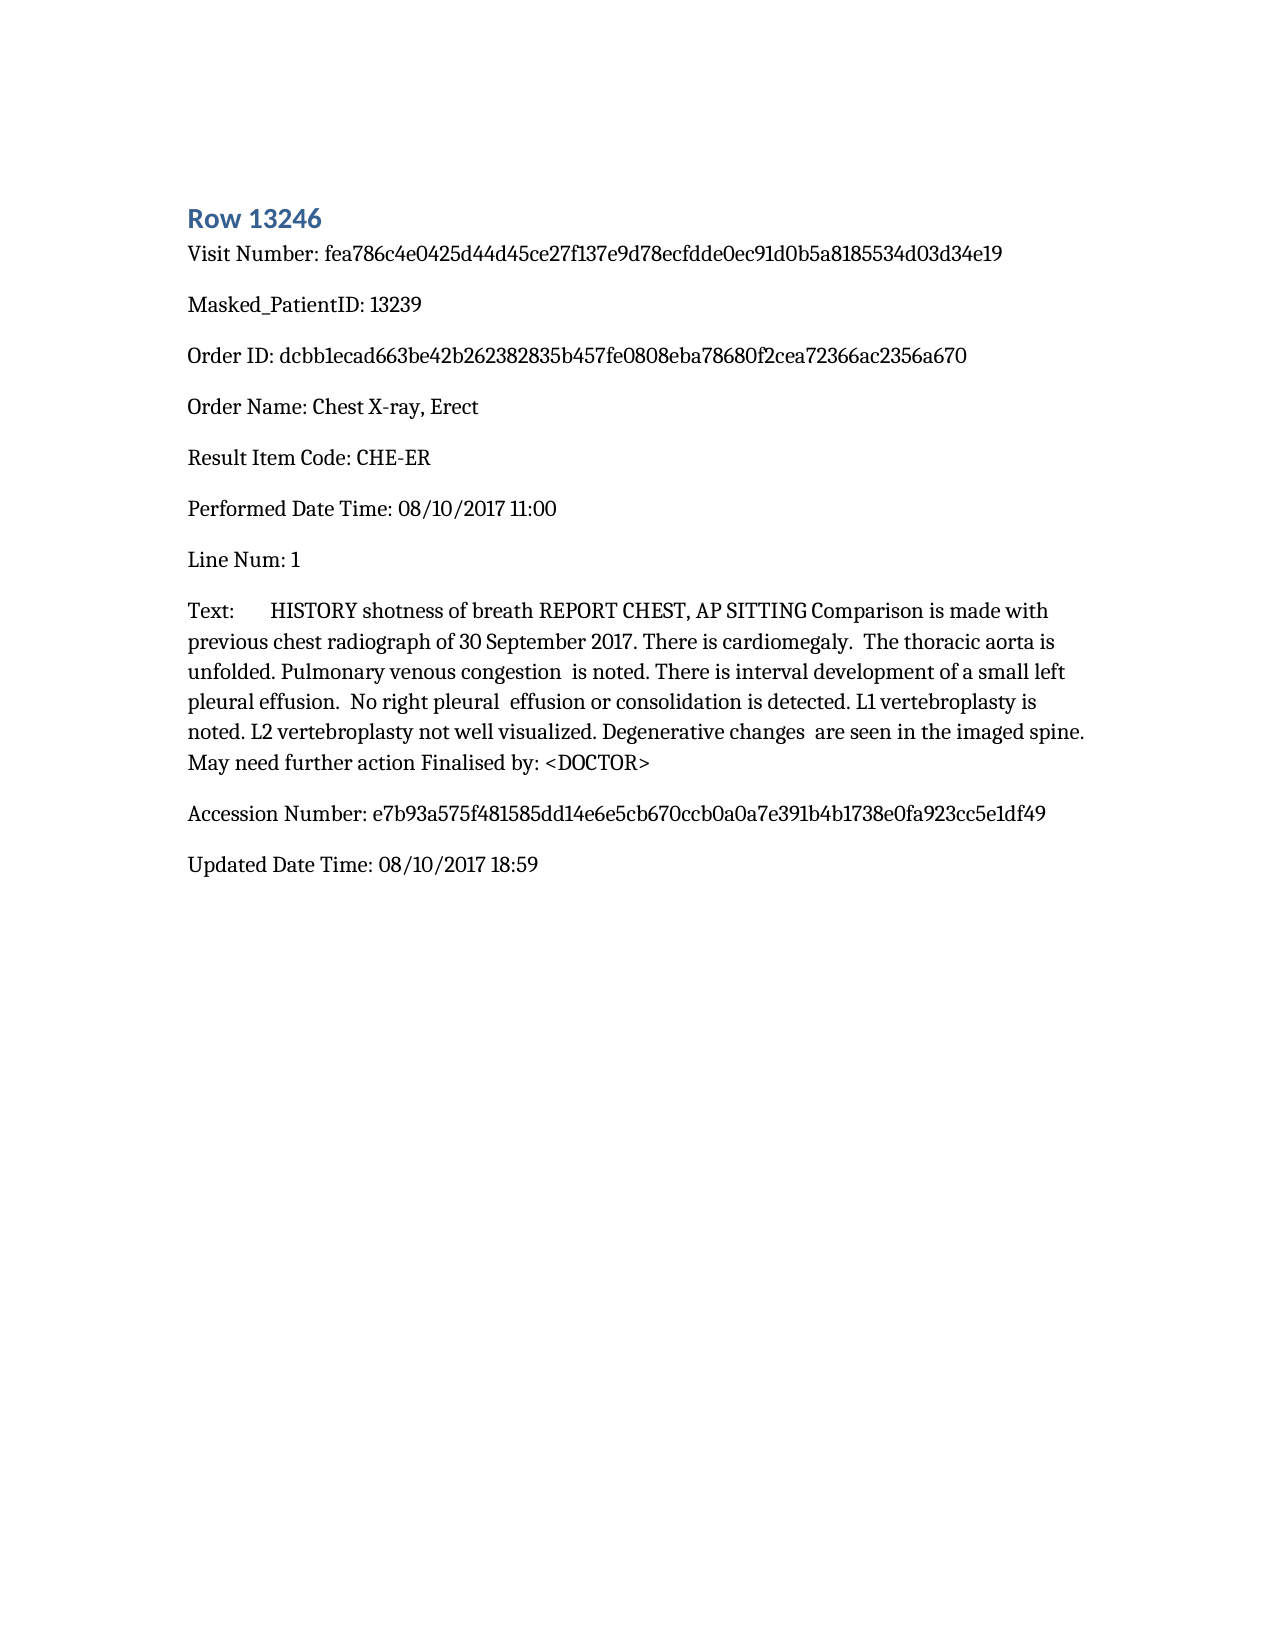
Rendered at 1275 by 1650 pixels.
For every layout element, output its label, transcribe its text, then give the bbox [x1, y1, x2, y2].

text Masked_PatientID: 13239 [187, 292, 1087, 318]
subtitle Row 13246 [187, 200, 1087, 236]
text Visit Number: fea786c4e0425d44d45ce27f137e9d78ecfdde0ec91d0b5a8185534d03d34e19 [187, 241, 1087, 267]
text Performed Date Time: 08/10/2017 11:00 [187, 496, 1087, 522]
text Order ID: dcbb1ecad663be42b262382835b457fe0808eba78680f2cea72366ac2356a670 [187, 343, 1087, 369]
text Updated Date Time: 08/10/2017 18:59 [187, 851, 1087, 878]
text Order Name: Chest X-ray, Erect [187, 394, 1087, 420]
text Accession Number: e7b93a575f481585dd14e6e5cb670ccb0a0a7e391b4b1738e0fa923cc5e1df49 [187, 800, 1087, 827]
text Result Item Code: CHE-ER [187, 445, 1087, 471]
text Line Num: 1 [187, 547, 1087, 573]
text Text: HISTORY shotness of breath REPORT CHEST, AP SITTING Comparison is made with previous chest radiograph of 30 September 2017. There is cardiomegaly. The thoracic aorta is unfolded. Pulmonary venous congestion is noted. There is interval development of a small left pleural effusion. No right pleural effusion or consolidation is detected. L1 vertebroplasty is noted. L2 vertebroplasty not well visualized. Degenerative changes are seen in the imaged spine. May need further action Finalised by: <DOCTOR> [187, 598, 1087, 776]
